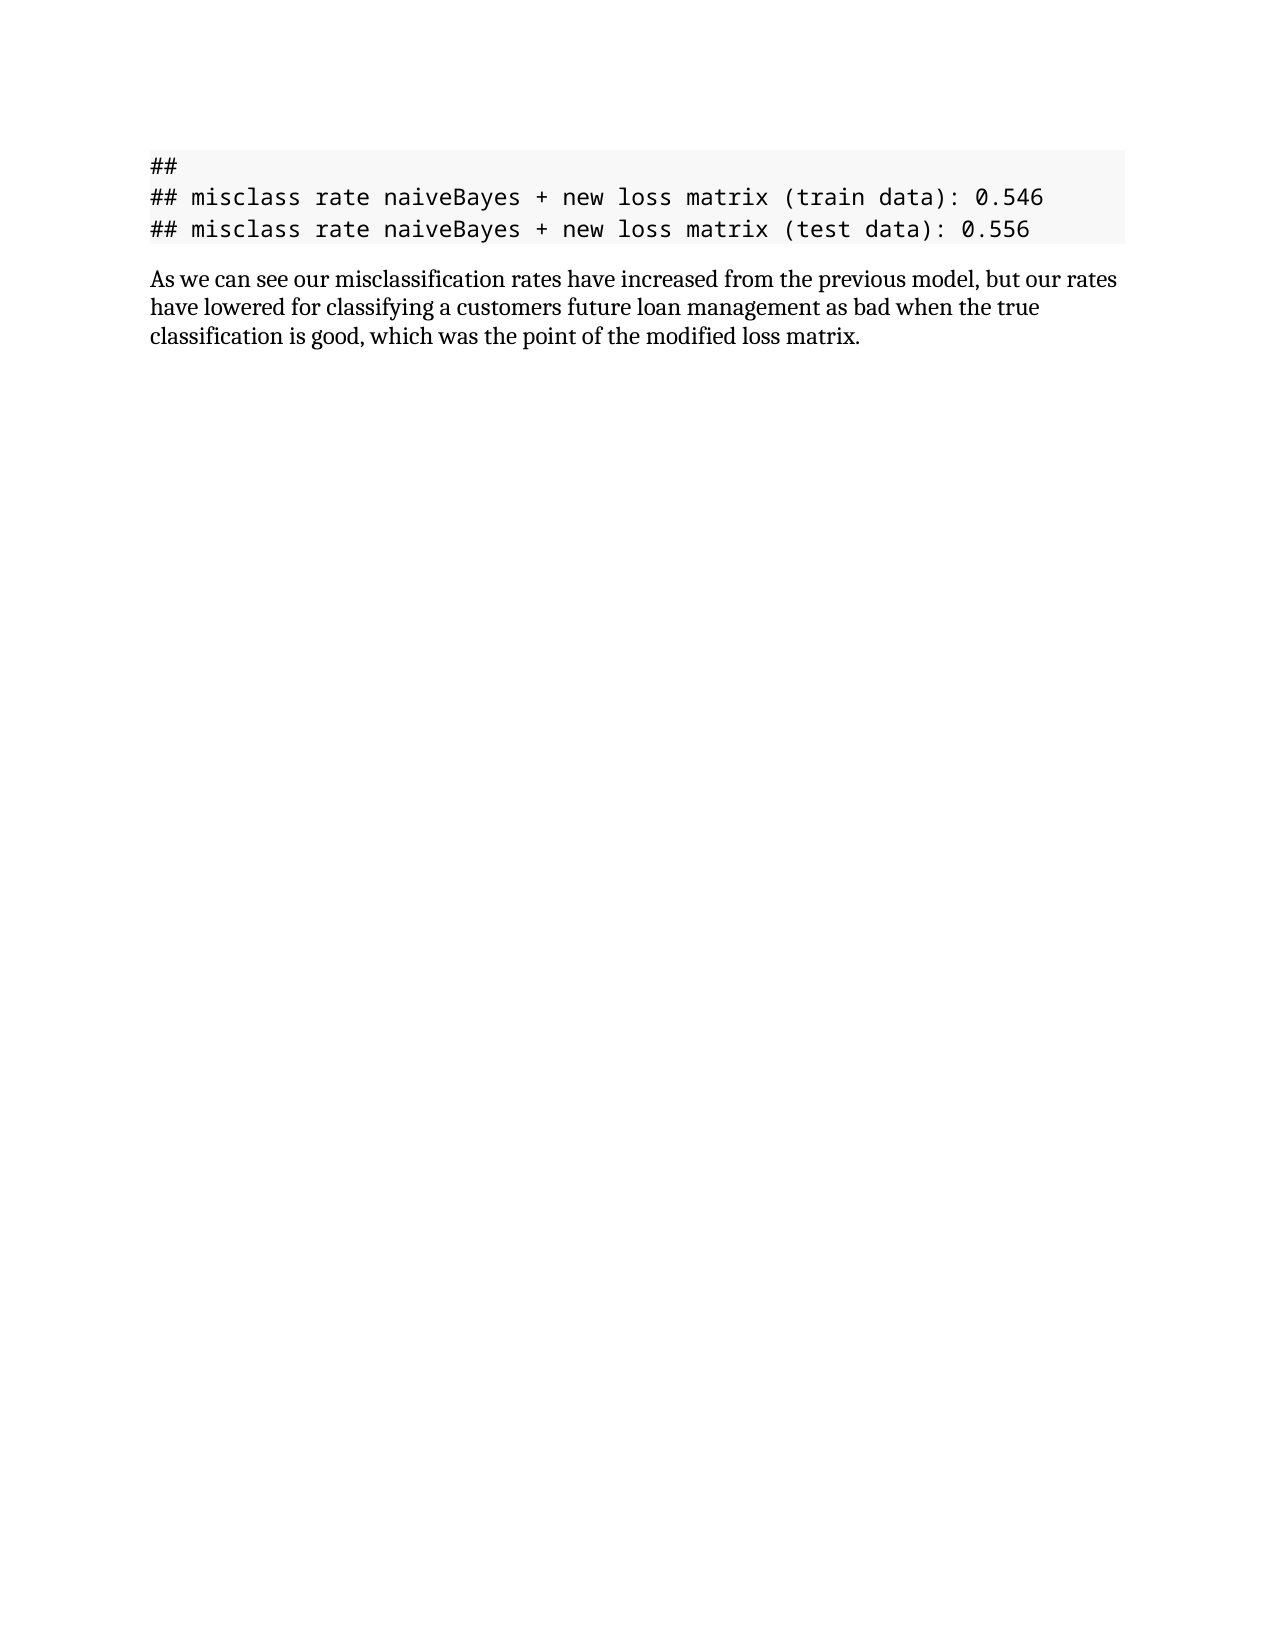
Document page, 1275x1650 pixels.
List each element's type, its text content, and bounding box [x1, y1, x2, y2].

text As we can see our misclassification rates have increased from the previous model, but our rates have lowered for classifying a customers future loan management as bad when the true classification is good, which was the point of the modified loss matrix. [150, 264, 1125, 351]
text ## ## misclass rate naiveBayes + new loss matrix (train data): 0.546 ## misclass rate naiveBayes + new loss matrix (test data): 0.556 [150, 150, 1125, 244]
